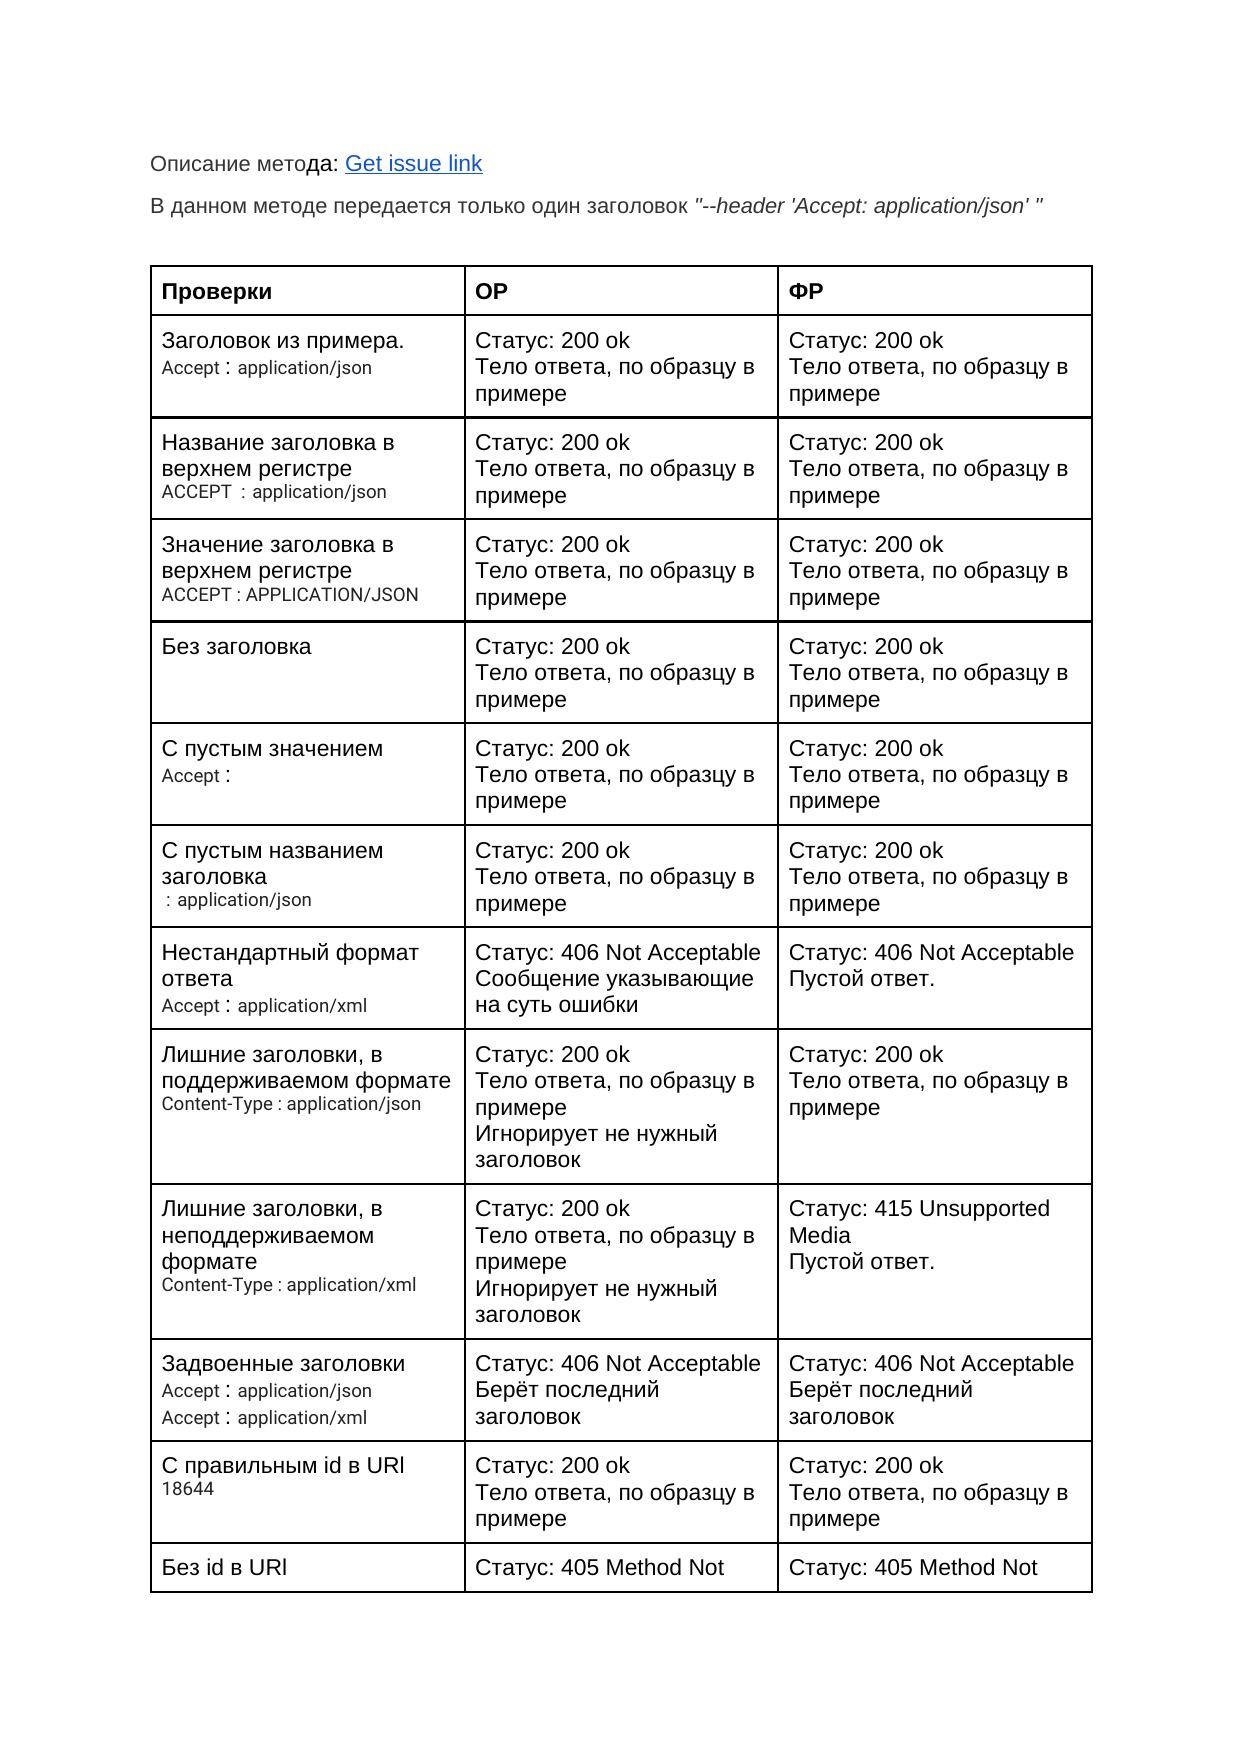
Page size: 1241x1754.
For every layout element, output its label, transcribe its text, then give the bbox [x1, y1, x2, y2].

table_cell Статус: 200 ok Тело ответа, по образцу в примере [466, 724, 777, 824]
table_cell Статус: 200 ok Тело ответа, по образцу в примере [779, 1030, 1091, 1183]
table_cell Статус: 200 ok Тело ответа, по образцу в примере Игнорирует не нужный заголовок [466, 1030, 777, 1183]
table_cell Статус: 406 Not Acceptable Сообщение указывающие на суть ошибки [466, 928, 777, 1028]
table_cell Статус: 200 ok Тело ответа, по образцу в примере [779, 826, 1091, 926]
table_cell Статус: 200 ok Тело ответа, по образцу в примере [466, 316, 777, 416]
table_cell Статус: 200 ok Тело ответа, по образцу в примере [466, 623, 777, 722]
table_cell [466, 1544, 777, 1591]
table_cell Без id в URl [152, 1544, 464, 1591]
table_header ФР [779, 267, 1091, 314]
table_header ОР [466, 267, 777, 314]
table_cell Статус: 200 ok Тело ответа, по образцу в примере [466, 520, 777, 620]
table_cell Статус: 200 ok Тело ответа, по образцу в примере [466, 826, 777, 926]
table_cell Статус: 200 ok Тело ответа, по образцу в примере [779, 520, 1091, 620]
table_cell Значение заголовка в верхнем регистре ACCEPT : APPLICATION/JSON [152, 520, 464, 620]
table_cell С пустым названием заголовка : application/json [152, 826, 464, 926]
table_cell Название заголовка в верхнем регистре ACCEPT : application/json [152, 419, 464, 518]
table_cell Статус: 200 ok Тело ответа, по образцу в примере [779, 1442, 1091, 1542]
text В данном методе передается только один заголовок "--header 'Accept: application/json' " [150, 193, 1090, 218]
table_cell Статус: 200 ok Тело ответа, по образцу в примере [779, 419, 1091, 518]
table_cell Статус: 406 Not Acceptable Пустой ответ. [779, 928, 1091, 1028]
table_cell Лишние заголовки, в поддерживаемом формате Content-Type : application/json [152, 1030, 464, 1183]
table_cell Статус: 200 ok Тело ответа, по образцу в примере [466, 419, 777, 518]
table_cell Без заголовка [152, 623, 464, 722]
text Описание метода: Get issue link [150, 150, 1090, 176]
table_cell Задвоенные заголовки Accept : application/json Accept : application/xml [152, 1340, 464, 1439]
table_cell Статус: 200 ok Тело ответа, по образцу в примере [779, 316, 1091, 416]
table_cell Статус: 200 ok Тело ответа, по образцу в примере [466, 1442, 777, 1542]
table_header Проверки [152, 267, 464, 314]
table_cell Статус: 200 ok Тело ответа, по образцу в примере Игнорирует не нужный заголовок [466, 1185, 777, 1338]
table_cell Статус: 406 Not Acceptable Берёт последний заголовок [466, 1340, 777, 1439]
table_cell С пустым значением Accept : [152, 724, 464, 824]
table_cell Лишние заголовки, в неподдерживаемом формате Content-Type : application/xml [152, 1185, 464, 1338]
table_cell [779, 1544, 1091, 1591]
table_cell Статус: 200 ok Тело ответа, по образцу в примере [779, 724, 1091, 824]
table_cell Заголовок из примера. Accept : application/json [152, 316, 464, 416]
table_cell Статус: 406 Not Acceptable Берёт последний заголовок [779, 1340, 1091, 1439]
table_cell Нестандартный формат ответа Accept : application/xml [152, 928, 464, 1028]
table_cell С правильным id в URl 18644 [152, 1442, 464, 1542]
table_cell Статус: 415 Unsupported Media Пустой ответ. [779, 1185, 1091, 1338]
table_cell Статус: 200 ok Тело ответа, по образцу в примере [779, 623, 1091, 722]
